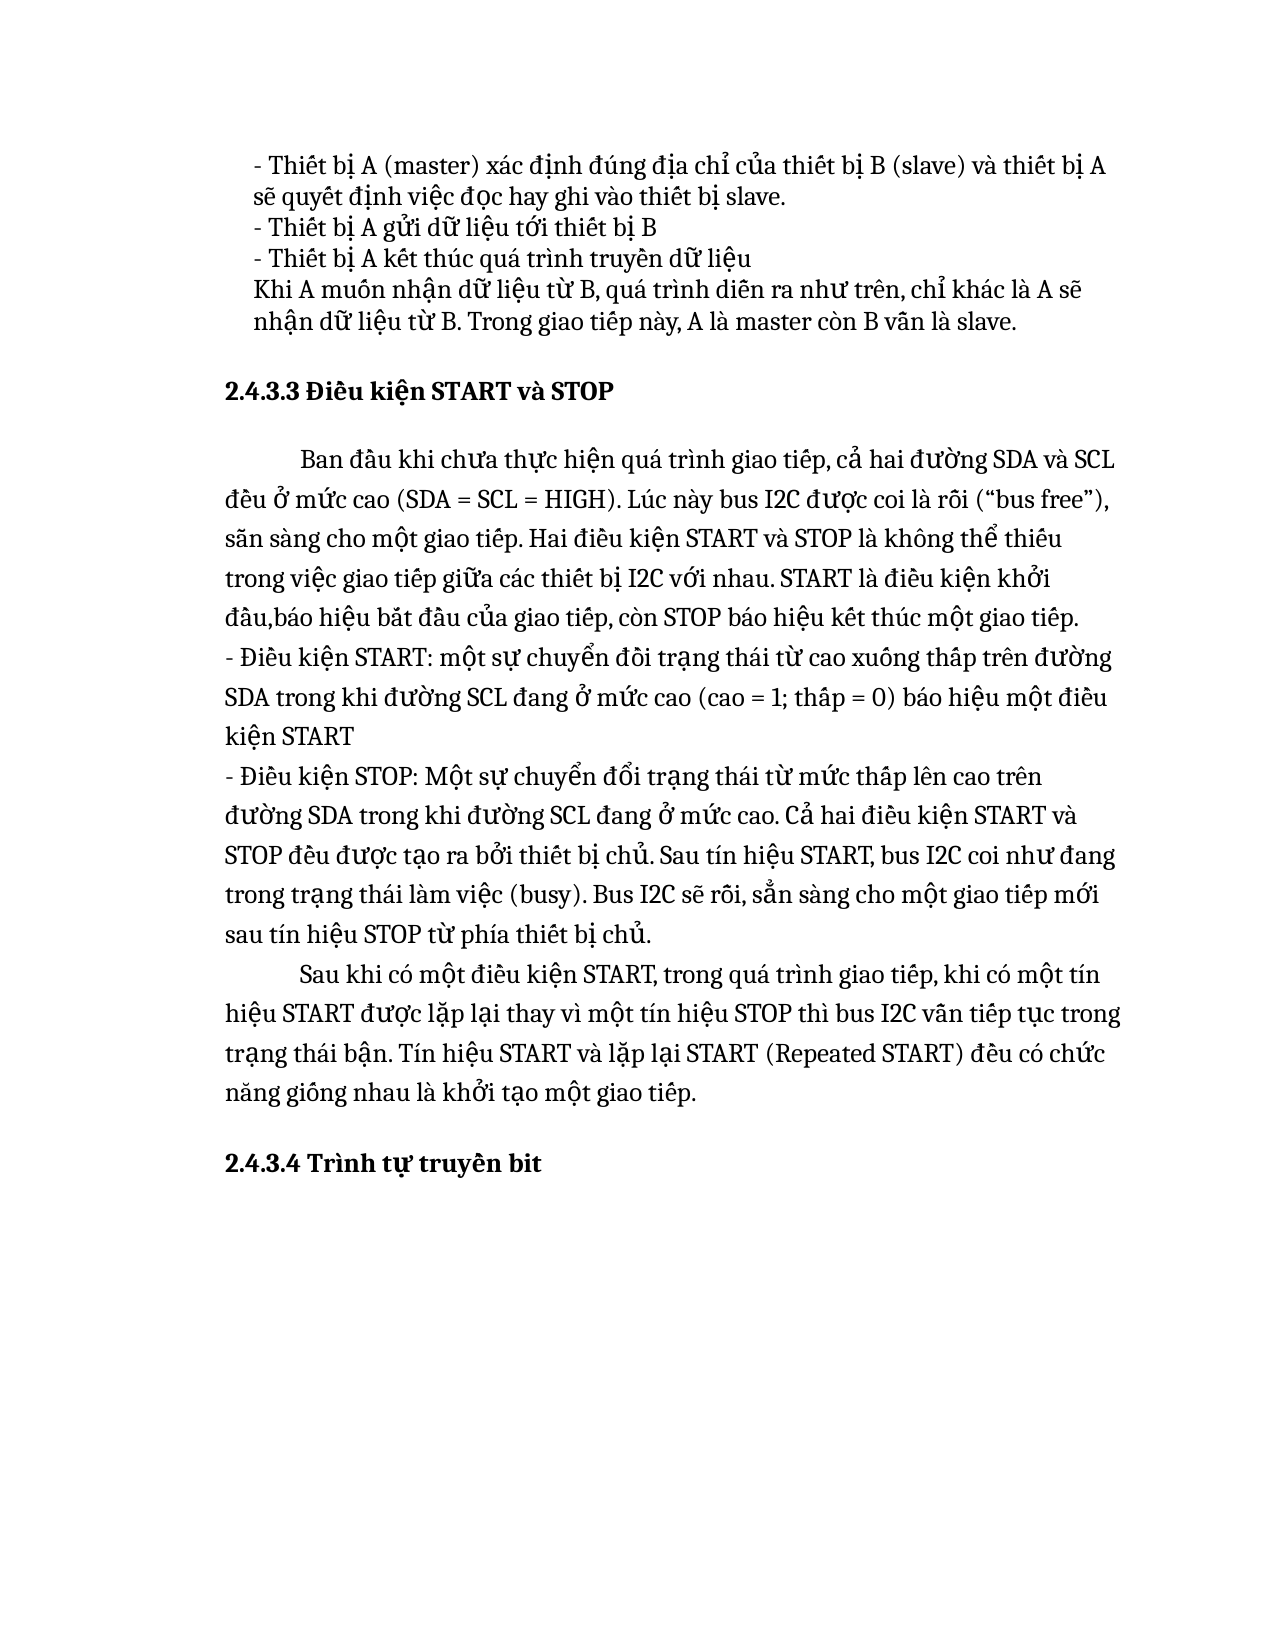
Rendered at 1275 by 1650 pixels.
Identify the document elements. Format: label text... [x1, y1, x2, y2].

list Ban đầu khi chưa thực hiện quá trình giao tiếp, cả hai đường SDA và SCL đều ở mức cao (SDA = SCL = HIGH). Lúc này bus I2C được coi là rỗi (“bus free”), sẵn sàng cho một giao tiếp. Hai điều kiện START và STOP là không thể thiếu trong việc giao tiếp giữa các thiết bị I2C với nhau. START là điều kiện khởi đầu,báo hiệu bắt đầu của giao tiếp, còn STOP báo hiệu kết thúc một giao tiếp. [225, 436, 1125, 633]
text - Thiết bị A (master) xác định đúng địa chỉ của thiết bị B (slave) và thiết bị A sẽ quyết định việc đọc hay ghi vào thiết bị slave. [253, 150, 1125, 212]
text Khi A muốn nhận dữ liệu từ B, quá trình diễn ra như trên, chỉ khác là A sẽ nhận dữ liệu từ B. Trong giao tiếp này, A là master còn B vẫn là slave. [253, 274, 1125, 337]
text - Điều kiện STOP: Một sự chuyển đổi trạng thái từ mức thấp lên cao trên đường SDA trong khi đường SCL đang ở mức cao. Cả hai điều kiện START và STOP đều được tạo ra bởi thiết bị chủ. Sau tín hiệu START, bus I2C coi như đang trong trạng thái làm việc (busy). Bus I2C sẽ rỗi, sẳn sàng cho một giao tiếp mới sau tín hiệu STOP từ phía thiết bị chủ. [225, 752, 1125, 950]
text - Thiết bị A kết thúc quá trình truyền dữ liệu [253, 243, 1125, 274]
list 2.4.3.3 Điều kiện START và STOP [150, 376, 1125, 408]
text - Điều kiện START: một sự chuyển đồi trạng thái từ cao xuống thấp trên đường SDA trong khi đường SCL đang ở mức cao (cao = 1; thấp = 0) báo hiệu một điều kiện START [225, 633, 1125, 752]
text - Thiết bị A gửi dữ liệu tới thiết bị B [253, 212, 1125, 243]
list 2.4.3.4 Trình tự truyền bit [150, 1148, 1125, 1179]
text Sau khi có một điều kiện START, trong quá trình giao tiếp, khi có một tín hiệu START được lặp lại thay vì một tín hiệu STOP thì bus I2C vẫn tiếp tục trong trạng thái bận. Tín hiệu START và lặp lại START (Repeated START) đều có chức năng giống nhau là khởi tạo một giao tiếp. [225, 950, 1125, 1108]
